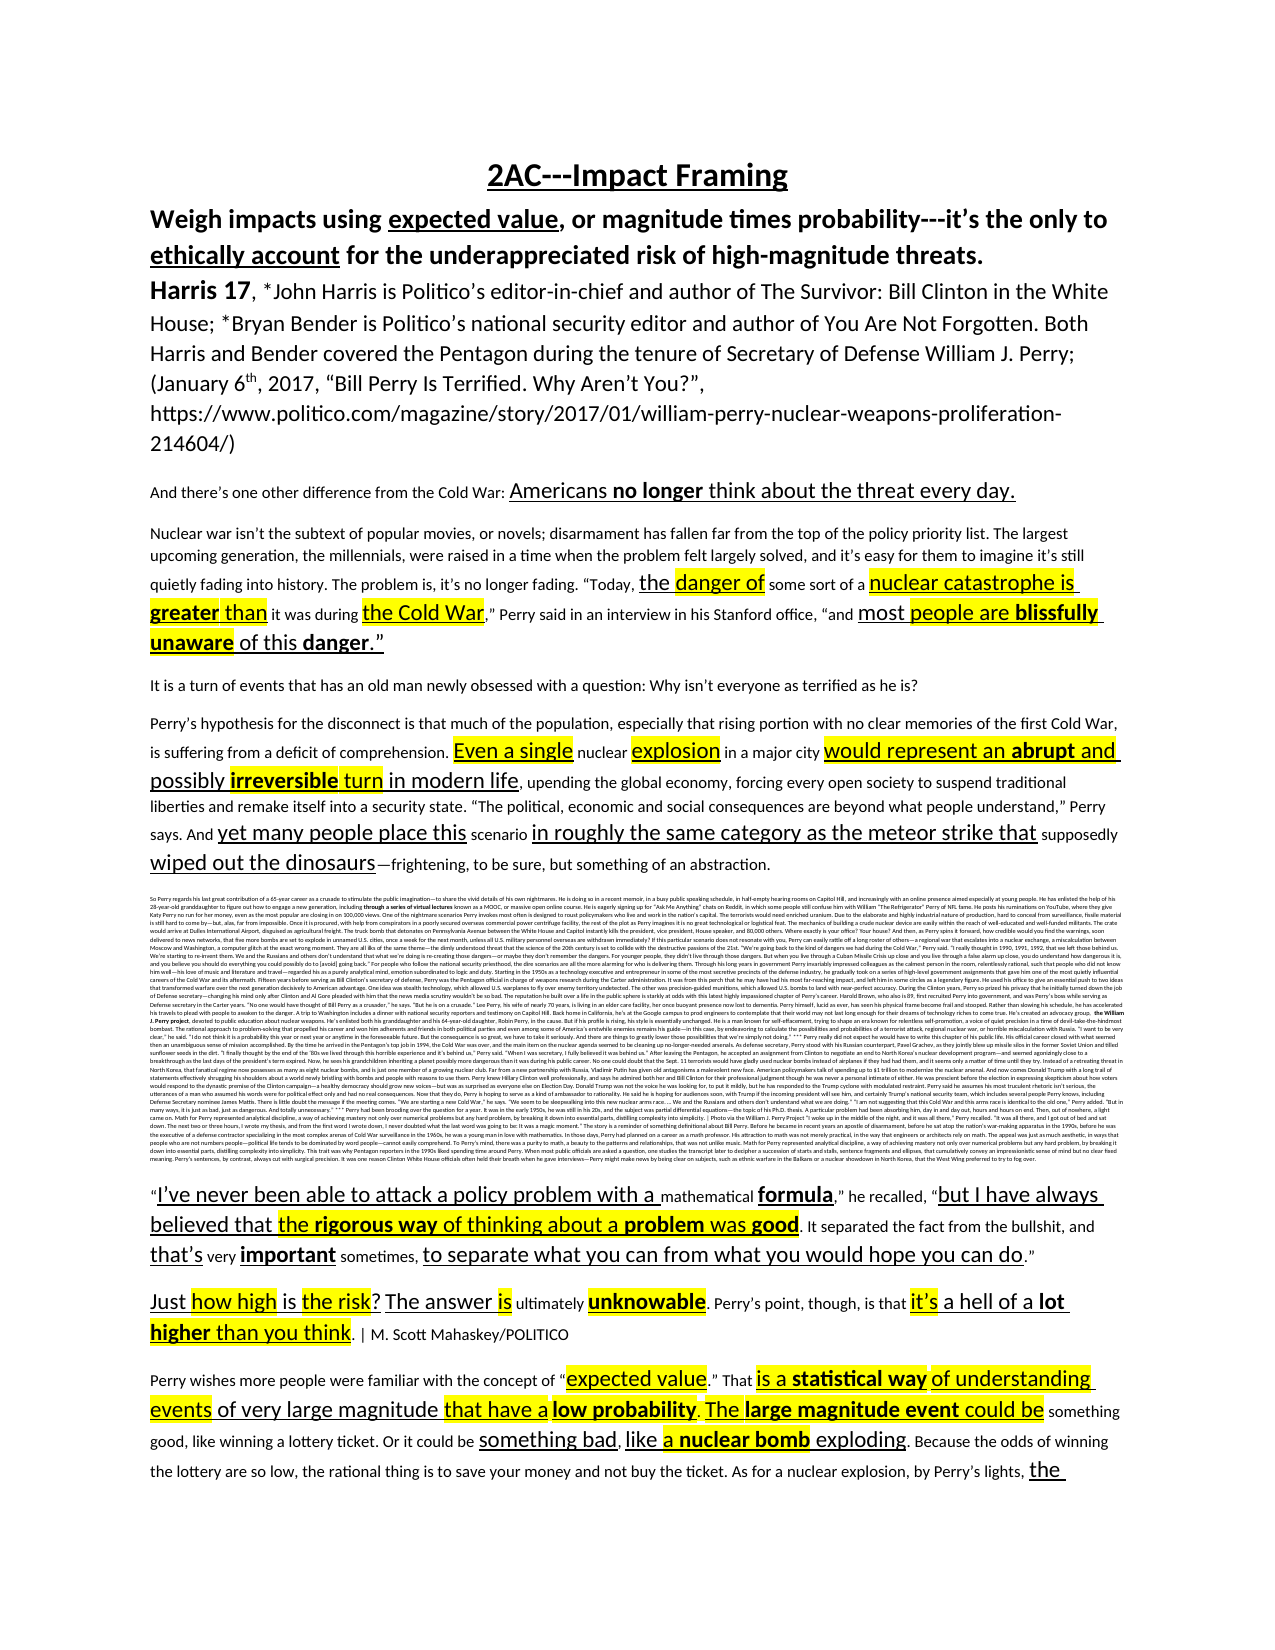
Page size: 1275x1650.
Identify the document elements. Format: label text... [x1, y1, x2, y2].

text Perry’s hypothesis for the disconnect is that much of the population, especially that rising portion with no clear memories of the first Cold War, is suffering from a deficit of comprehension. Even a single nuclear explosion in a major city would represent an abrupt and possibly irreversible turn in modern life, upending the global economy, forcing every open society to suspend traditional liberties and remake itself into a security state. “The political, economic and social consequences are beyond what people understand,” Perry says. And yet many people place this scenario in roughly the same category as the meteor strike that supposedly wiped out the dinosaurs—frightening, to be sure, but something of an abstraction. [150, 713, 1125, 877]
text And there’s one other difference from the Cold War: Americans no longer think about the threat every day. [150, 476, 1125, 504]
text It is a turn of events that has an old man newly obsessed with a question: Why isn’t everyone as terrified as he is? [150, 675, 1125, 695]
subtitle 2AC---Impact Framing [150, 154, 1125, 195]
text Just how high is the risk? The answer is ultimately unknowable. Perry’s point, though, is that it’s a hell of a lot higher than you think. | M. Scott Mahaskey/POLITICO [150, 1287, 1125, 1346]
text Nuclear war isn’t the subtext of popular movies, or novels; disarmament has fallen far from the top of the policy priority list. The largest upcoming generation, the millennials, were raised in a time when the problem felt largely solved, and it’s easy for them to imagine it’s still quietly fading into history. The problem is, it’s no longer fading. “Today, the danger of some sort of a nuclear catastrophe is greater than it was during the Cold War,” Perry said in an interview in his Stanford office, “and most people are blissfully unaware of this danger.” [150, 523, 1125, 656]
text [150, 1364, 1125, 1483]
text Harris 17, *John Harris is Politico’s editor-in-chief and author of The Survivor: Bill Clinton in the White House; *Bryan Bender is Politico’s national security editor and author of You Are Not Forgotten. Both Harris and Bender covered the Pentagon during the tenure of Secretary of Defense William J. Perry; (January 6th, 2017, “Bill Perry Is Terrified. Why Aren’t You?”, https://www.politico.com/magazine/story/2017/01/william-perry-nuclear-weapons-proliferation-214604/) [150, 273, 1125, 458]
text “I’ve never been able to attack a policy problem with a mathematical formula,” he recalled, “but I have always believed that the rigorous way of thinking about a problem was good. It separated the fact from the bullshit, and that’s very important sometimes, to separate what you can from what you would hope you can do.” [150, 1180, 1125, 1269]
subtitle Weigh impacts using expected value, or magnitude times probability---it’s the only to ethically account for the underappreciated risk of high-magnitude threats. [150, 202, 1125, 271]
